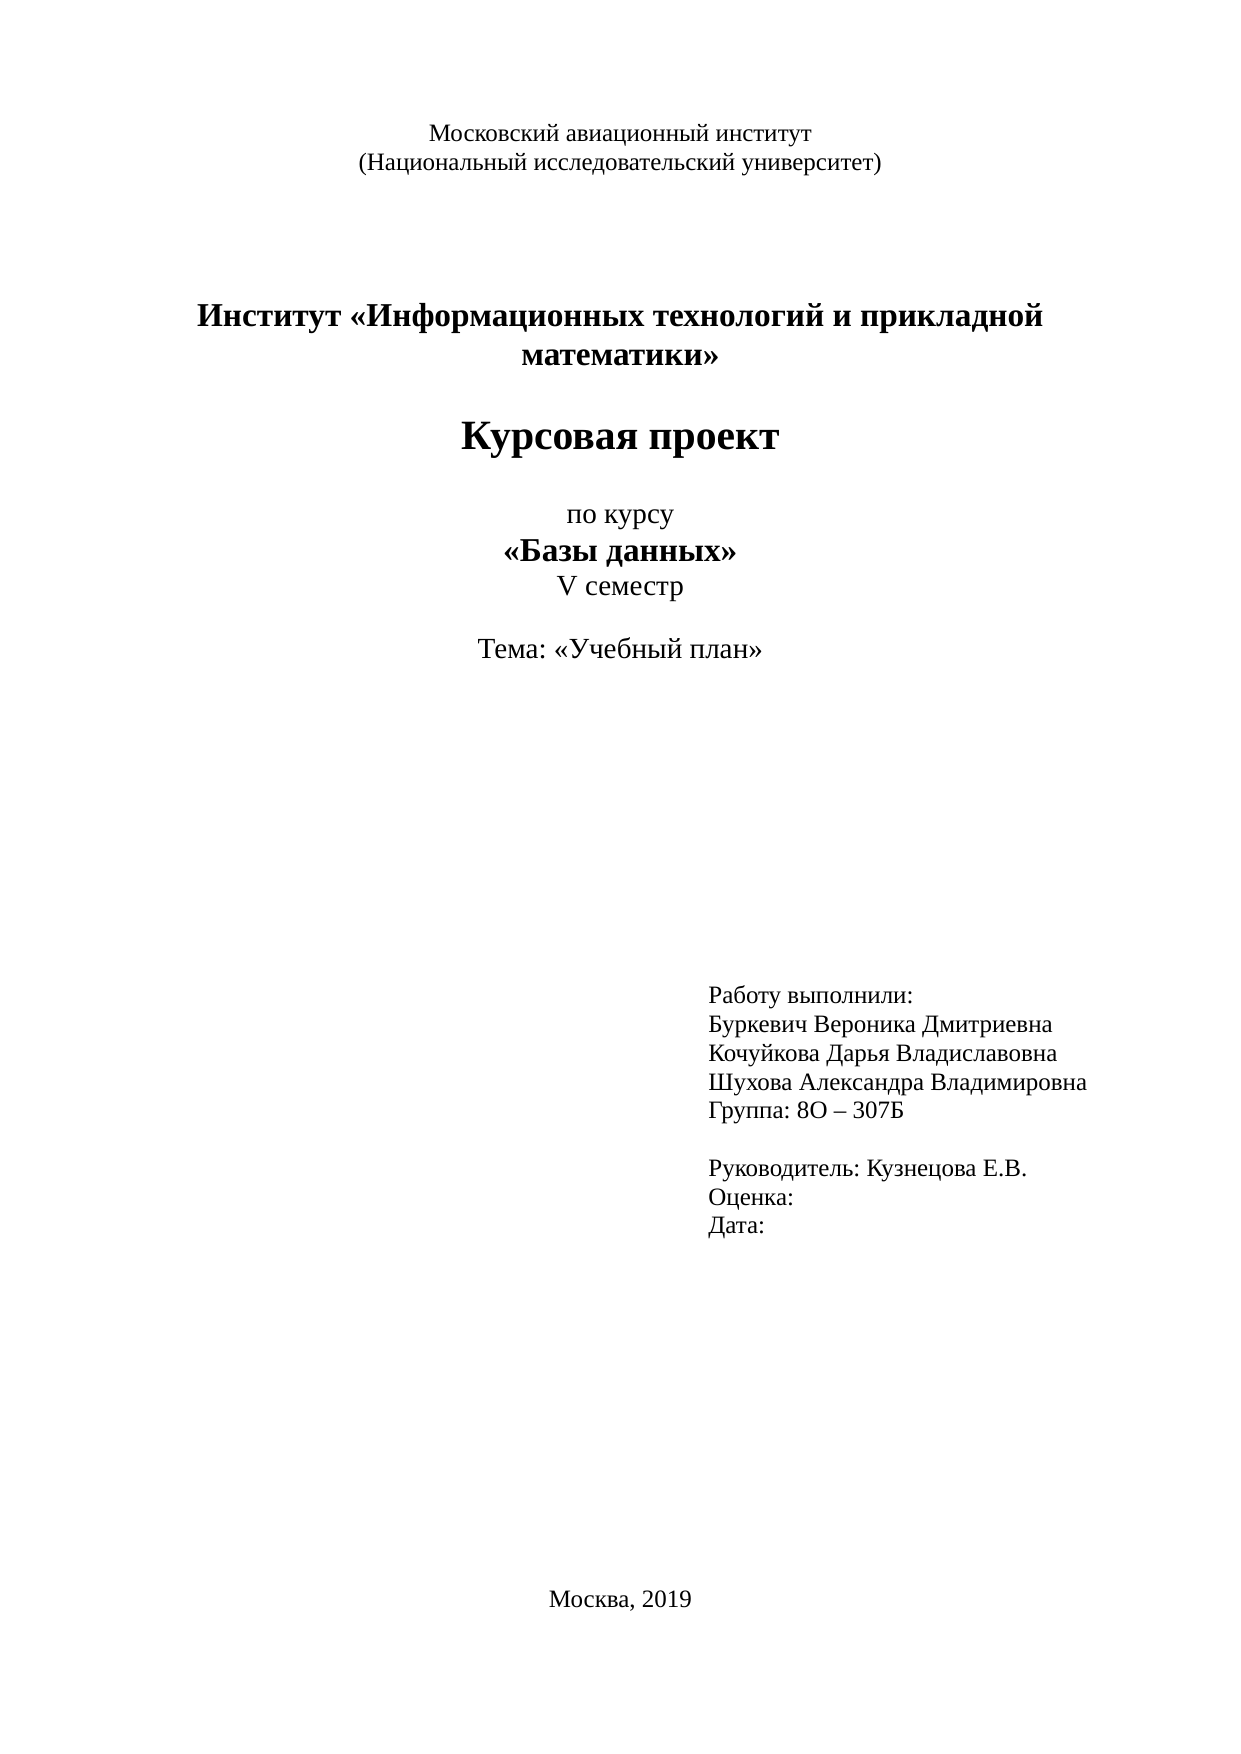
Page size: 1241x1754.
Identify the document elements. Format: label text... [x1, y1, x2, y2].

text Москва, 2019 [118, 1584, 1122, 1613]
text V семестр [118, 568, 1122, 602]
text по курсу [118, 497, 1122, 530]
text Дата: [708, 1211, 1122, 1239]
text Группа: 8O – 307Б [708, 1096, 1122, 1124]
text Шухова Александра Владимировна [708, 1067, 1122, 1096]
text Московский авиационный институт [118, 118, 1122, 147]
text Руководитель: Кузнецова Е.В. [708, 1153, 1122, 1182]
text Работу выполнили: [708, 981, 1122, 1009]
text (Национальный исследовательский университет) [118, 147, 1122, 176]
text «Базы данных» [118, 530, 1122, 568]
text Оценка: [708, 1182, 1122, 1211]
text Буркевич Вероника Дмитриевна [708, 1009, 1122, 1038]
text Институт «Информационных технологий и прикладной математики» [118, 295, 1122, 372]
text Кочуйкова Дарья Владиславовна [708, 1038, 1122, 1067]
text Тема: «Учебный план» [118, 631, 1122, 664]
text Курсовая проект [118, 410, 1122, 458]
